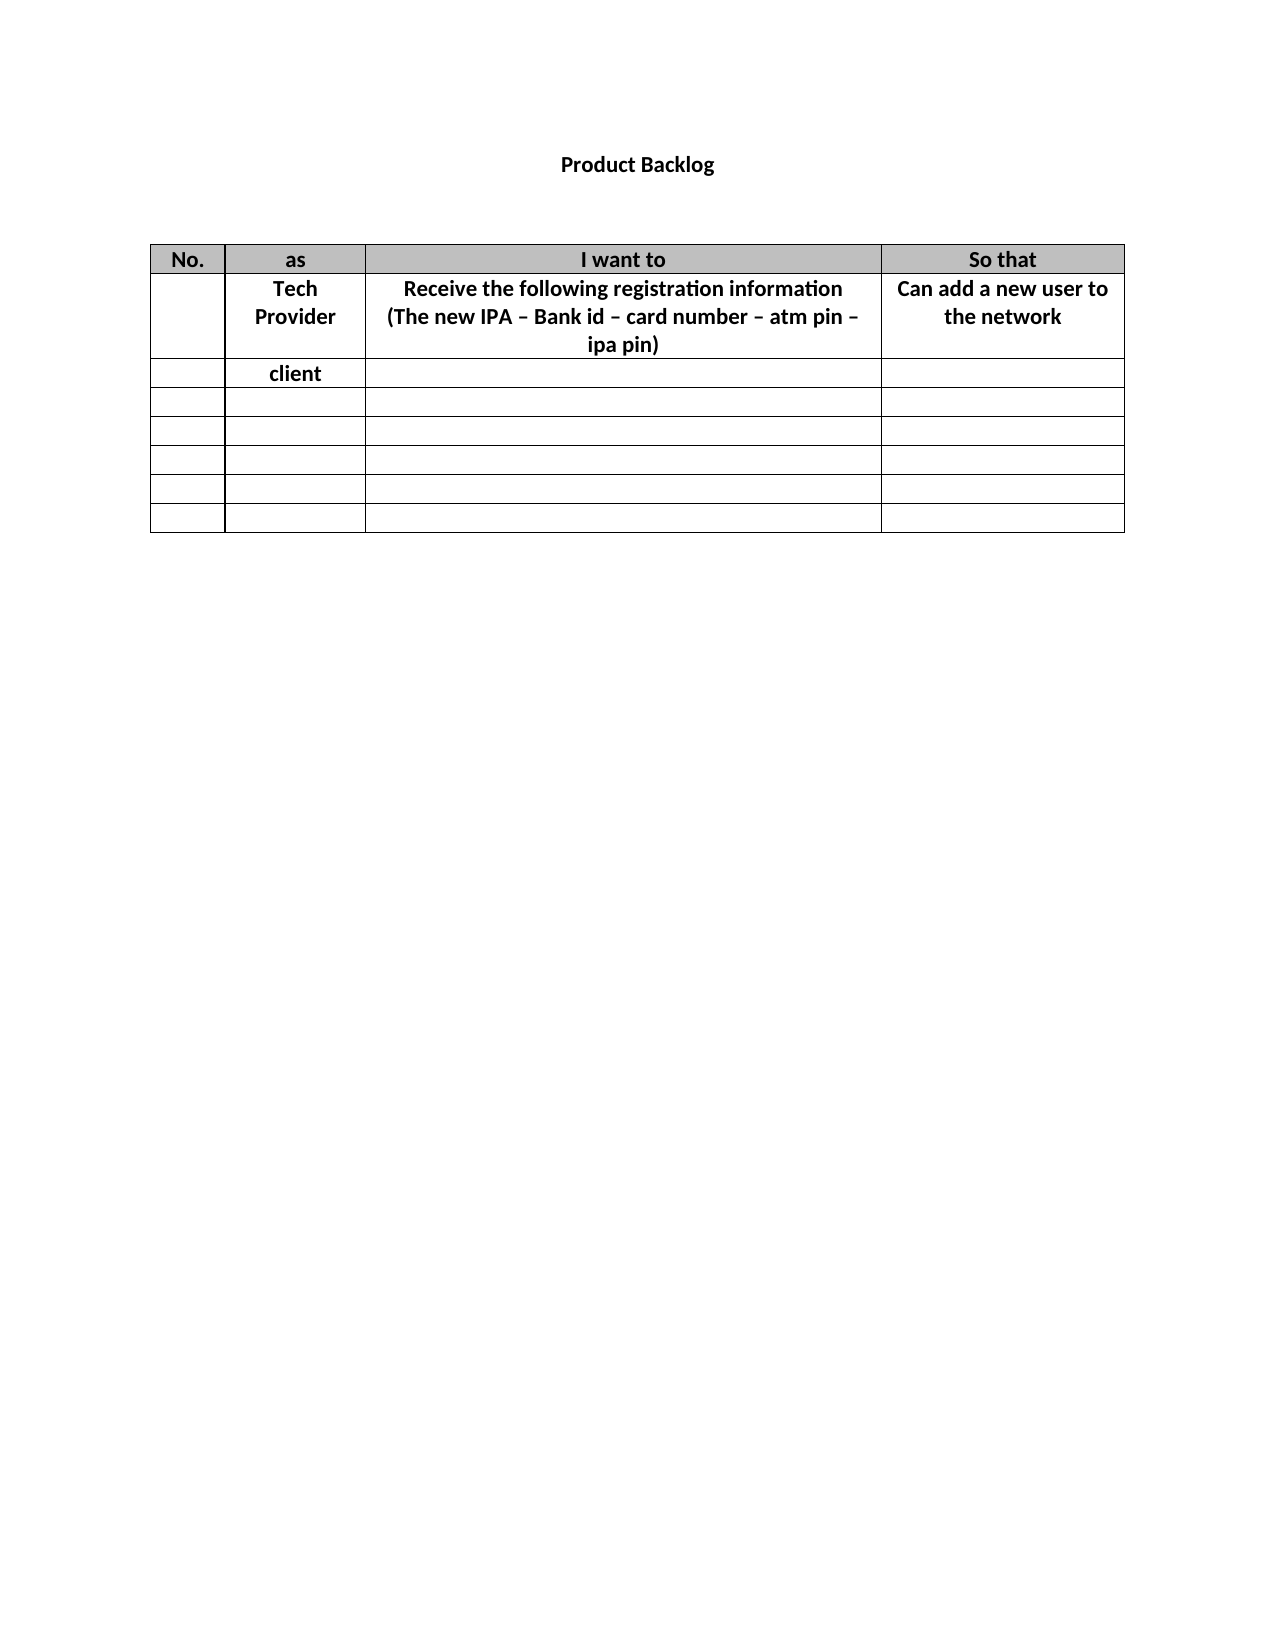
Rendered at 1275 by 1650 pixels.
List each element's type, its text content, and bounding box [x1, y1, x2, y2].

table_header So that [882, 245, 1124, 273]
table_header as [226, 245, 365, 273]
table_cell [366, 359, 881, 387]
table_header I want to [366, 245, 881, 273]
table_cell client [226, 359, 365, 387]
table_cell [226, 446, 365, 474]
table_cell [151, 359, 224, 387]
table_cell [366, 504, 881, 532]
table_cell [226, 504, 365, 532]
table_cell [882, 475, 1124, 503]
table_cell [882, 504, 1124, 532]
table_cell [366, 417, 881, 445]
table_cell Receive the following registration information (The new IPA – Bank id – card number – atm pin – ipa pin) [366, 274, 881, 358]
text Product Backlog [150, 150, 1125, 178]
table_cell [151, 475, 224, 503]
table_cell [151, 504, 224, 532]
table_cell [366, 446, 881, 474]
table_cell [151, 417, 224, 445]
table_cell [882, 388, 1124, 416]
table_cell [226, 417, 365, 445]
table_cell [151, 446, 224, 474]
table_cell [226, 388, 365, 416]
table_cell [366, 388, 881, 416]
table_cell [882, 446, 1124, 474]
table_cell Tech Provider [226, 274, 365, 358]
table_cell Can add a new user to the network [882, 274, 1124, 358]
table_cell [882, 417, 1124, 445]
table_cell [366, 475, 881, 503]
table_cell [226, 475, 365, 503]
table_cell [151, 274, 224, 358]
table_cell [151, 388, 224, 416]
table_cell [882, 359, 1124, 387]
table_header No. [151, 245, 224, 273]
